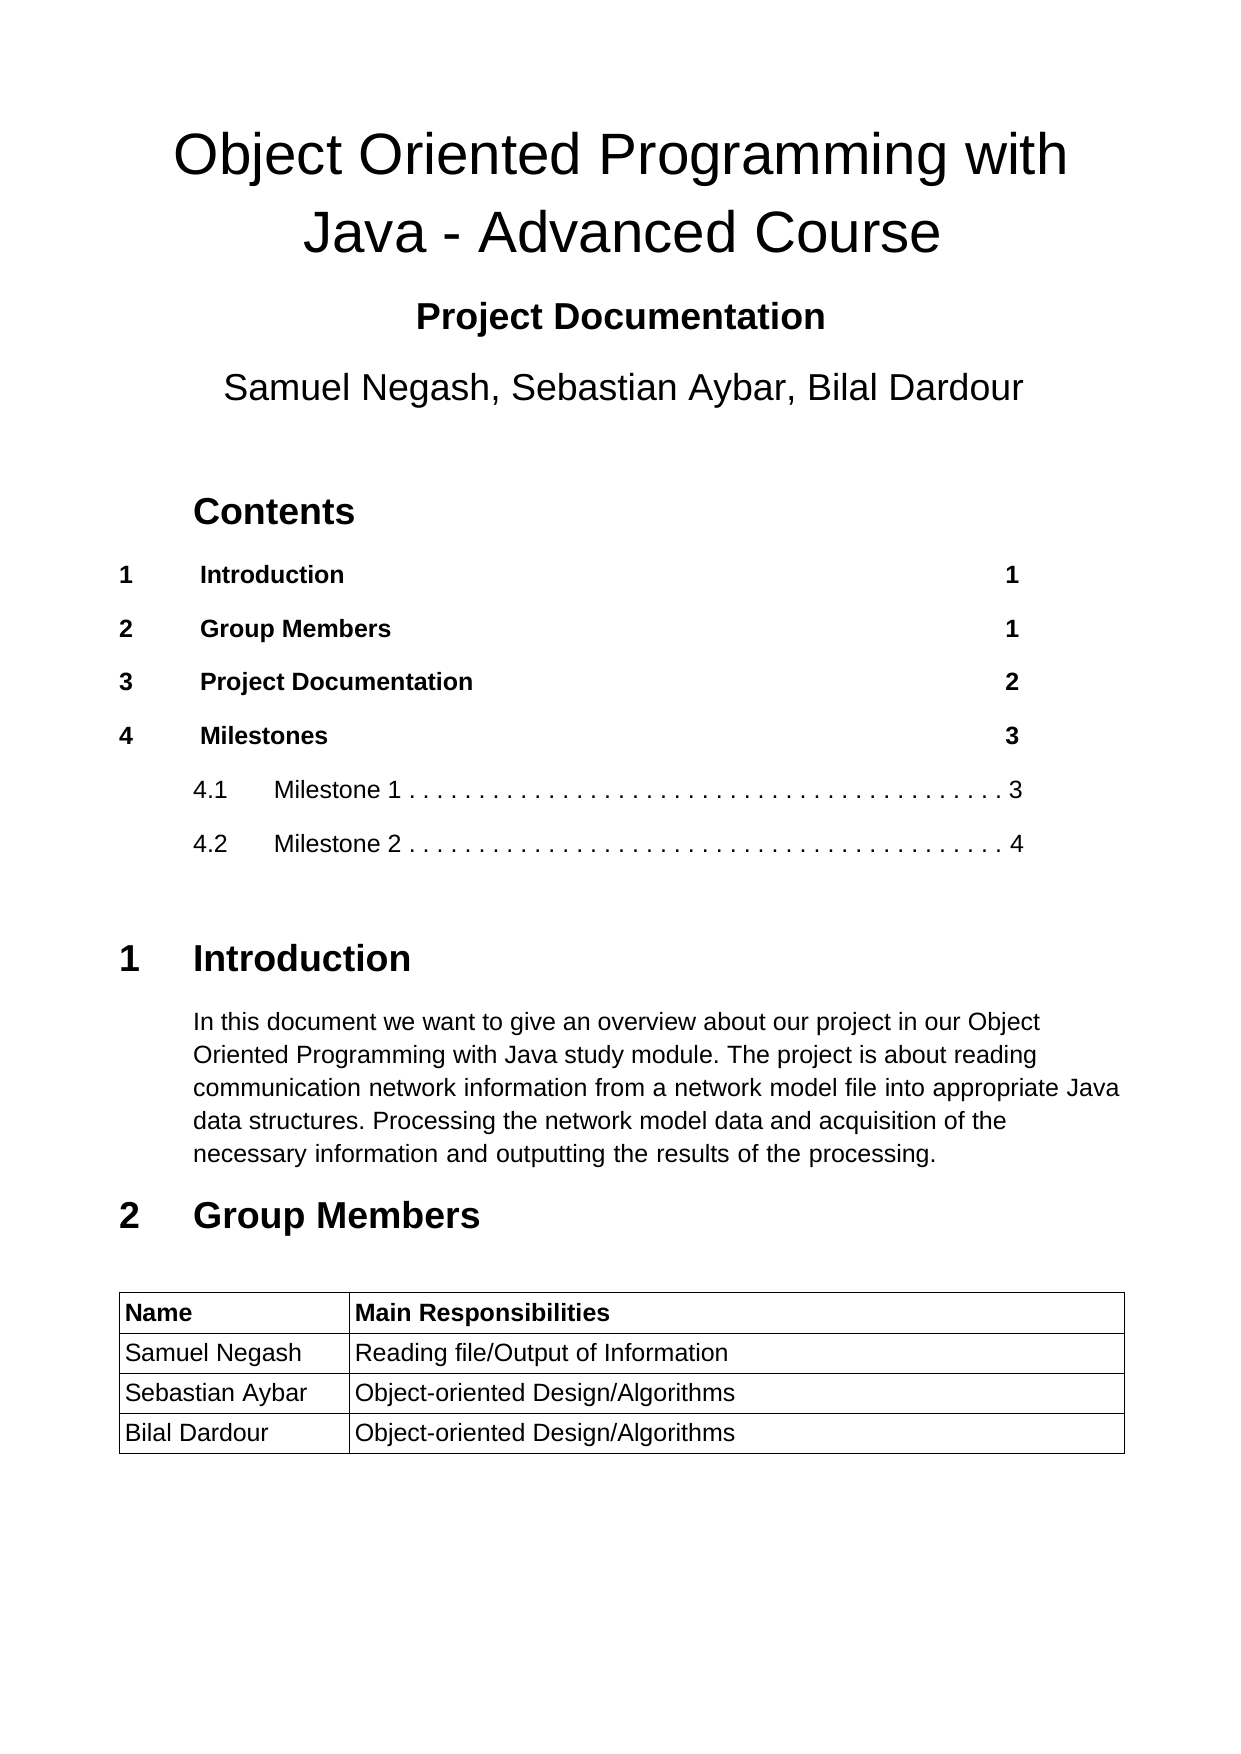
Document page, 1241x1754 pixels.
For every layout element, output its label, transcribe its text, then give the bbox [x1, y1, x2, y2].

table_header Main Responsibilities [350, 1293, 1124, 1332]
text Contents [193, 489, 1240, 533]
table_cell Samuel Negash [120, 1334, 349, 1373]
table_cell Object-oriented Design/Algorithms [350, 1414, 1124, 1453]
text Project Documentation [416, 294, 1240, 338]
text In this document we want to give an overview about our project in our Object Oriented Programming with Java study module. The project is about reading communication network information from a network model file into appropriate Java data structures. Processing the network model data and acquisition of the necessary information and outputting the results of the processing. [193, 1007, 1127, 1168]
text 4.1 Milestone 1 . . . . . . . . . . . . . . . . . . . . . . . . . . . . . . . . . . . . . . . . . . . 3 [193, 775, 1240, 804]
table_cell Sebastian Aybar [120, 1374, 349, 1413]
table_cell Reading file/Output of Information [350, 1334, 1124, 1373]
text Samuel Negash, Sebastian Aybar, Bilal Dardour [223, 365, 1240, 408]
text 3 Project Documentation 2 [119, 667, 1240, 696]
table_cell Object-oriented Design/Algorithms [350, 1374, 1124, 1413]
text Introduction [193, 937, 1240, 980]
text 2 Group Members [119, 1193, 1240, 1236]
table_header Name [120, 1293, 349, 1332]
text 1 Introduction 1 [119, 560, 1240, 589]
text 4.2 Milestone 2 . . . . . . . . . . . . . . . . . . . . . . . . . . . . . . . . . . . . . . . . . . . 4 [193, 829, 1240, 858]
text Java - Advanced Course [303, 197, 1240, 264]
text 4 Milestones 3 [119, 721, 1240, 750]
text Object Oriented Programming with [173, 120, 1240, 187]
table_cell Bilal Dardour [120, 1414, 349, 1453]
text 1 [119, 937, 193, 980]
text 2 Group Members 1 [119, 614, 1240, 643]
